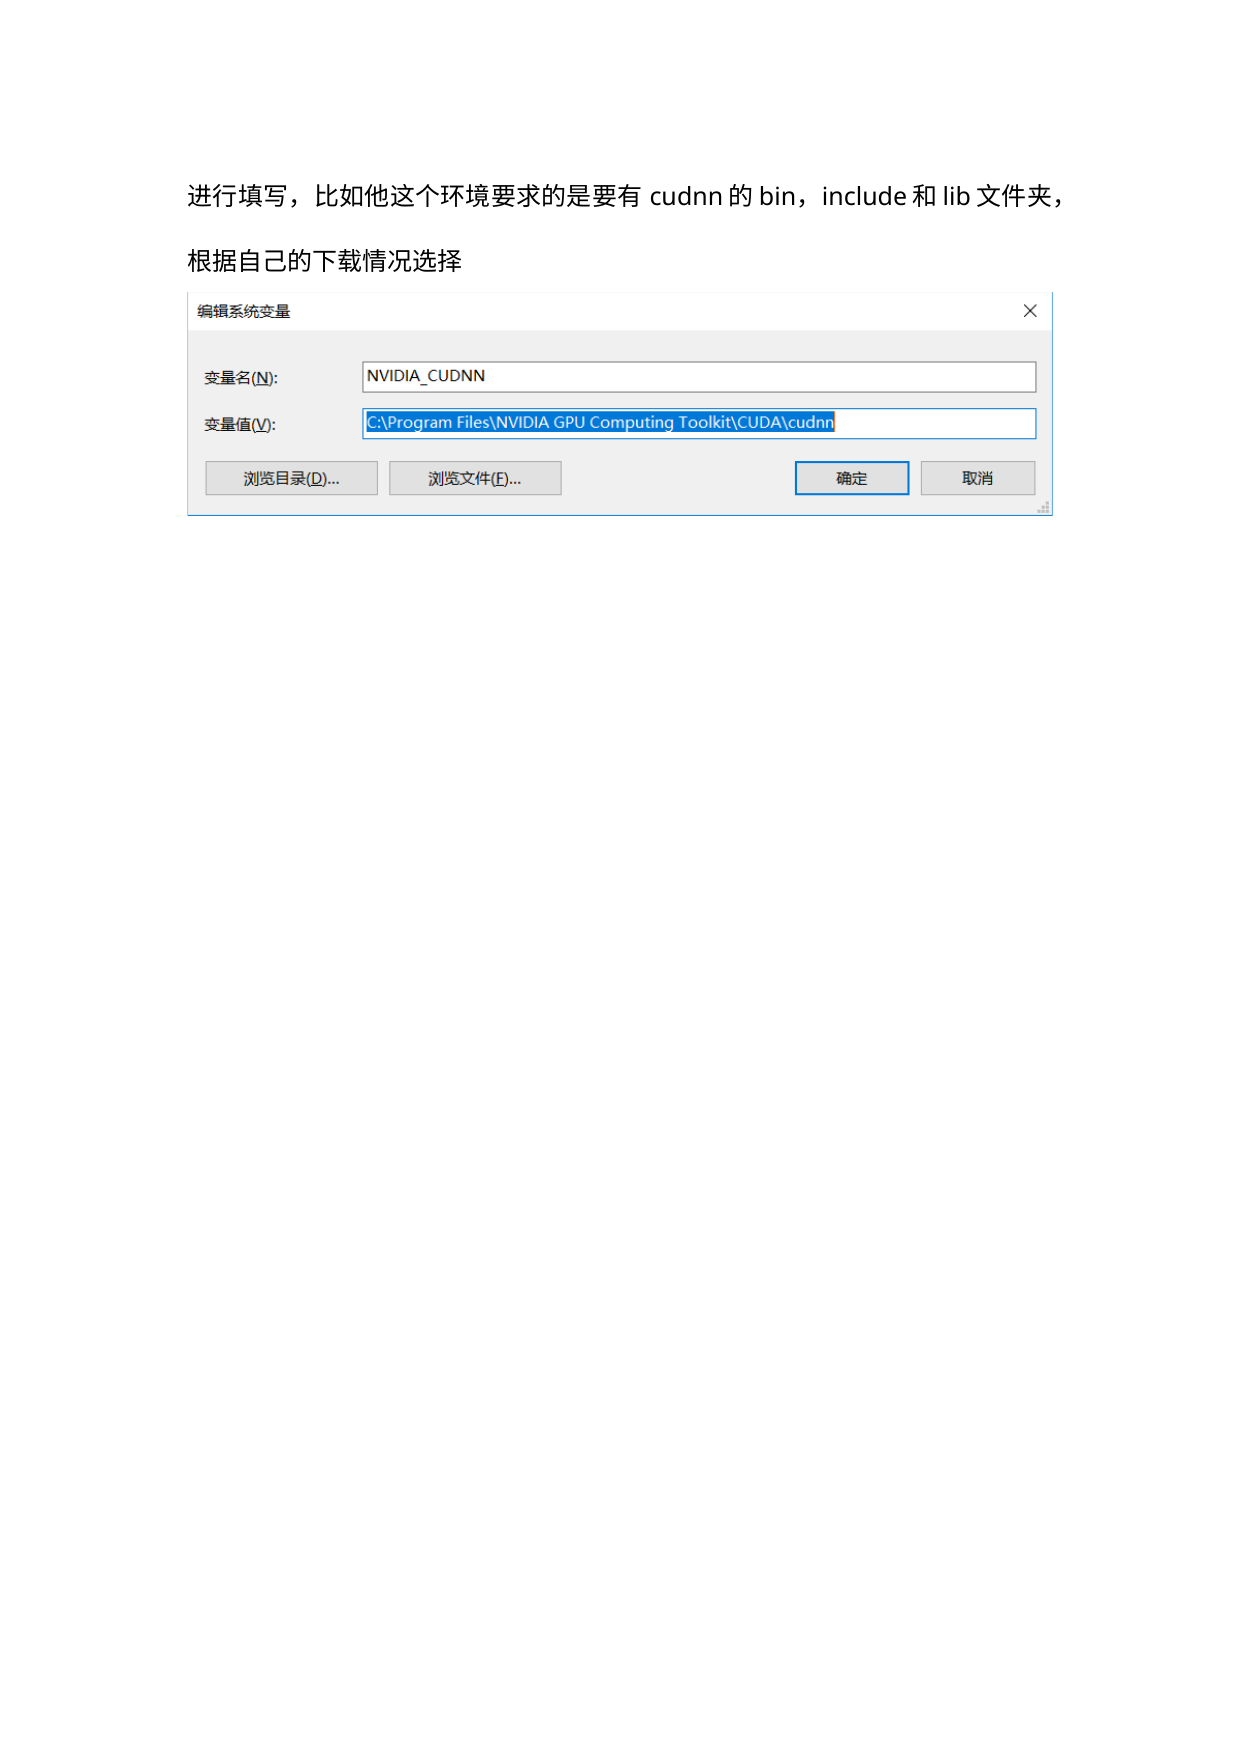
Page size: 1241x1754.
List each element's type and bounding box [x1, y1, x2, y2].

picture [187, 292, 1053, 516]
text [187, 162, 1053, 292]
